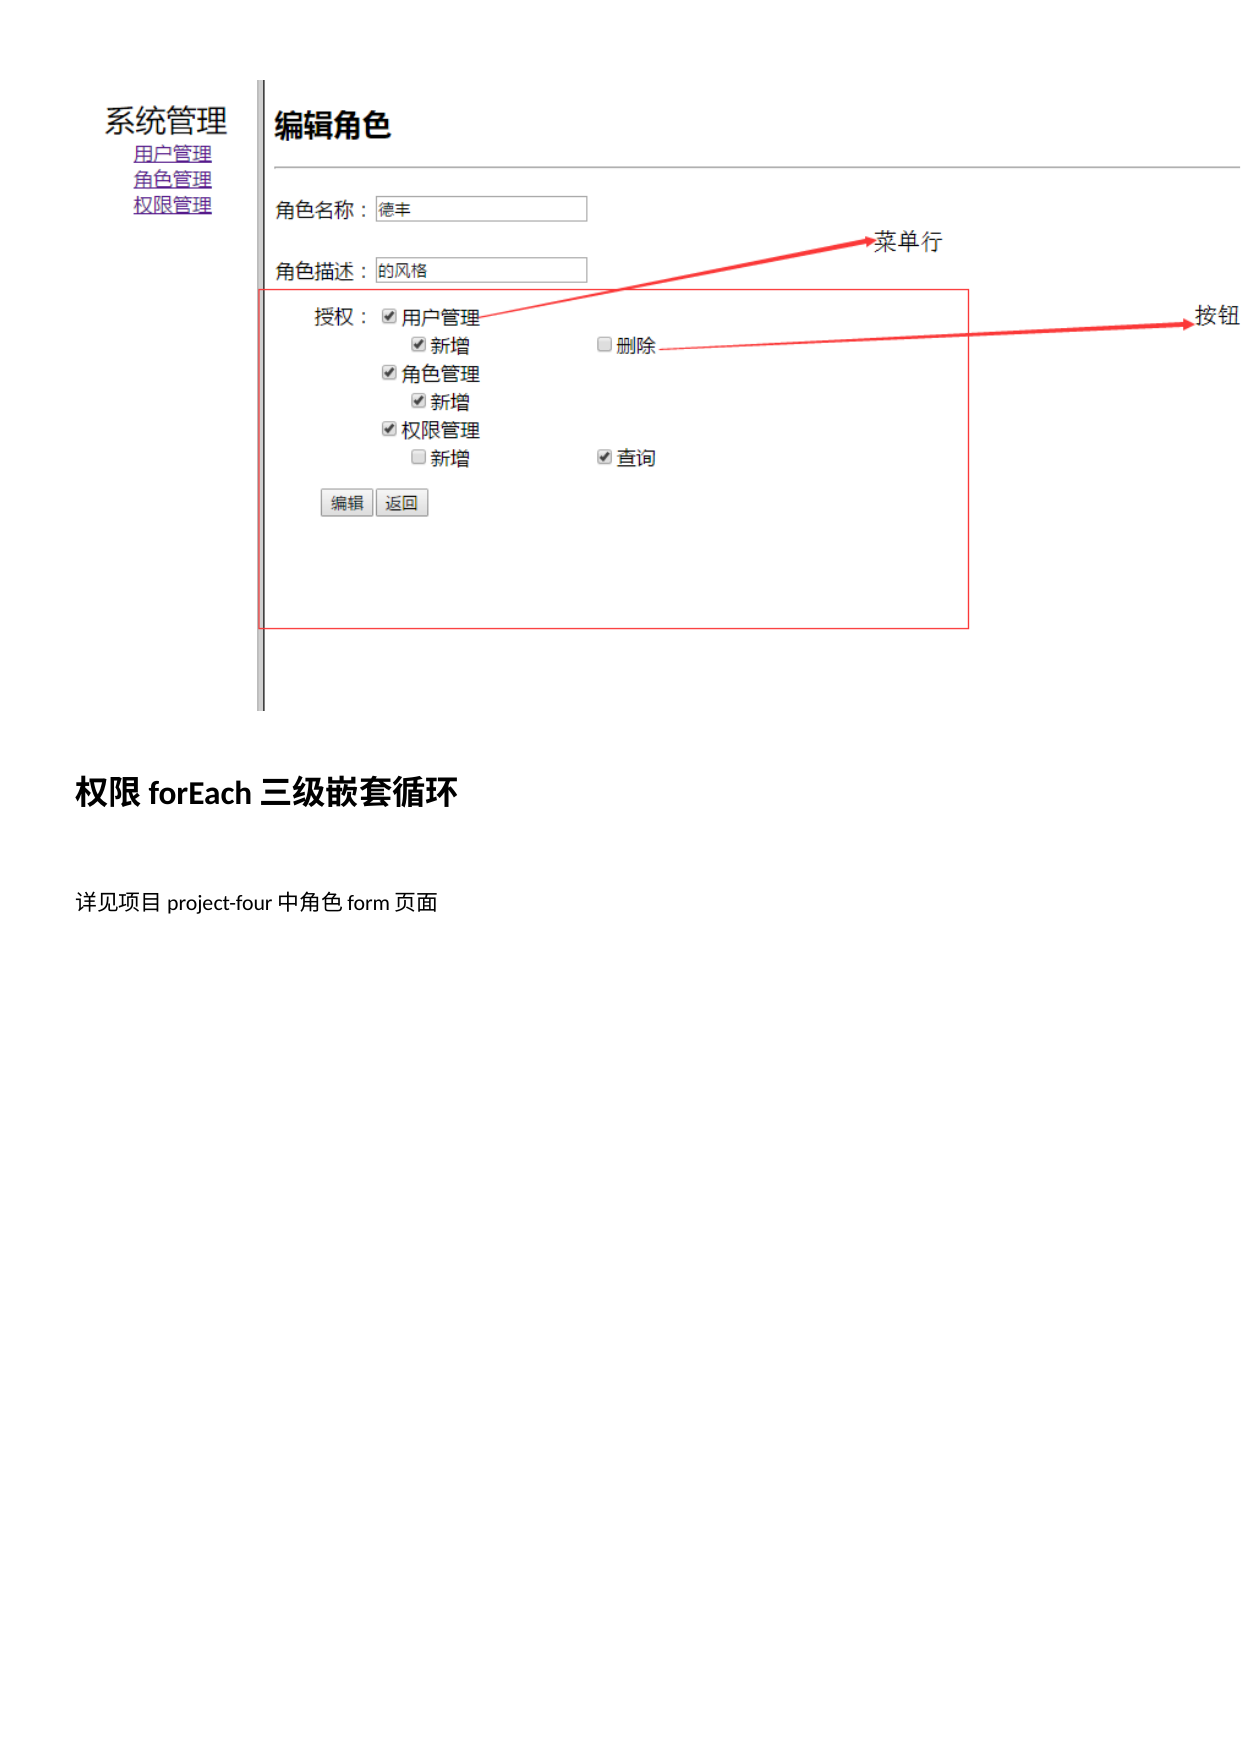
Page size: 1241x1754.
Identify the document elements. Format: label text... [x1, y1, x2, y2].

text 详见项目project-four中角色form页面 [75, 884, 1165, 917]
subtitle 权限forEach三级嵌套循环 [75, 758, 1165, 823]
picture [75, 80, 1241, 711]
